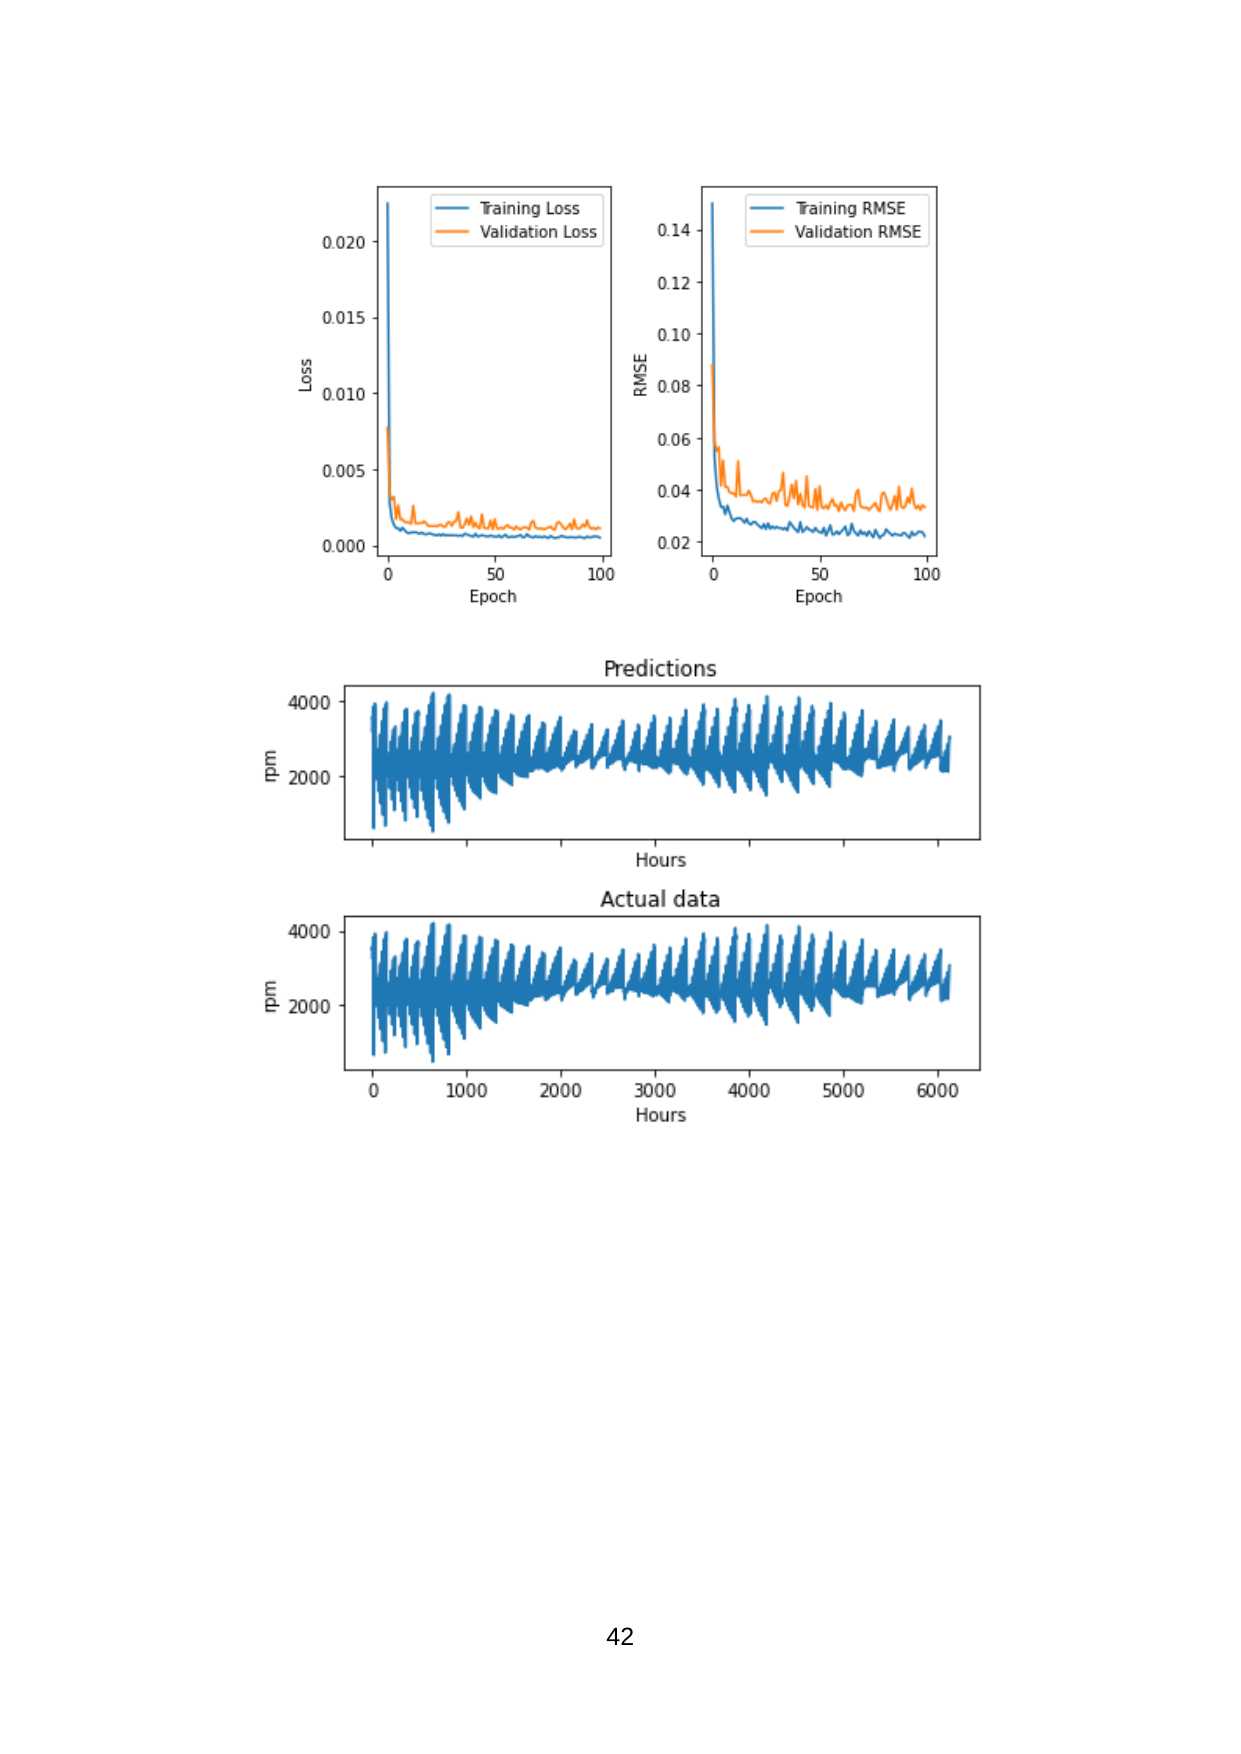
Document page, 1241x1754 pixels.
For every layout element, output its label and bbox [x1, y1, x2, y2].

picture [288, 177, 952, 615]
picture [250, 647, 990, 1136]
